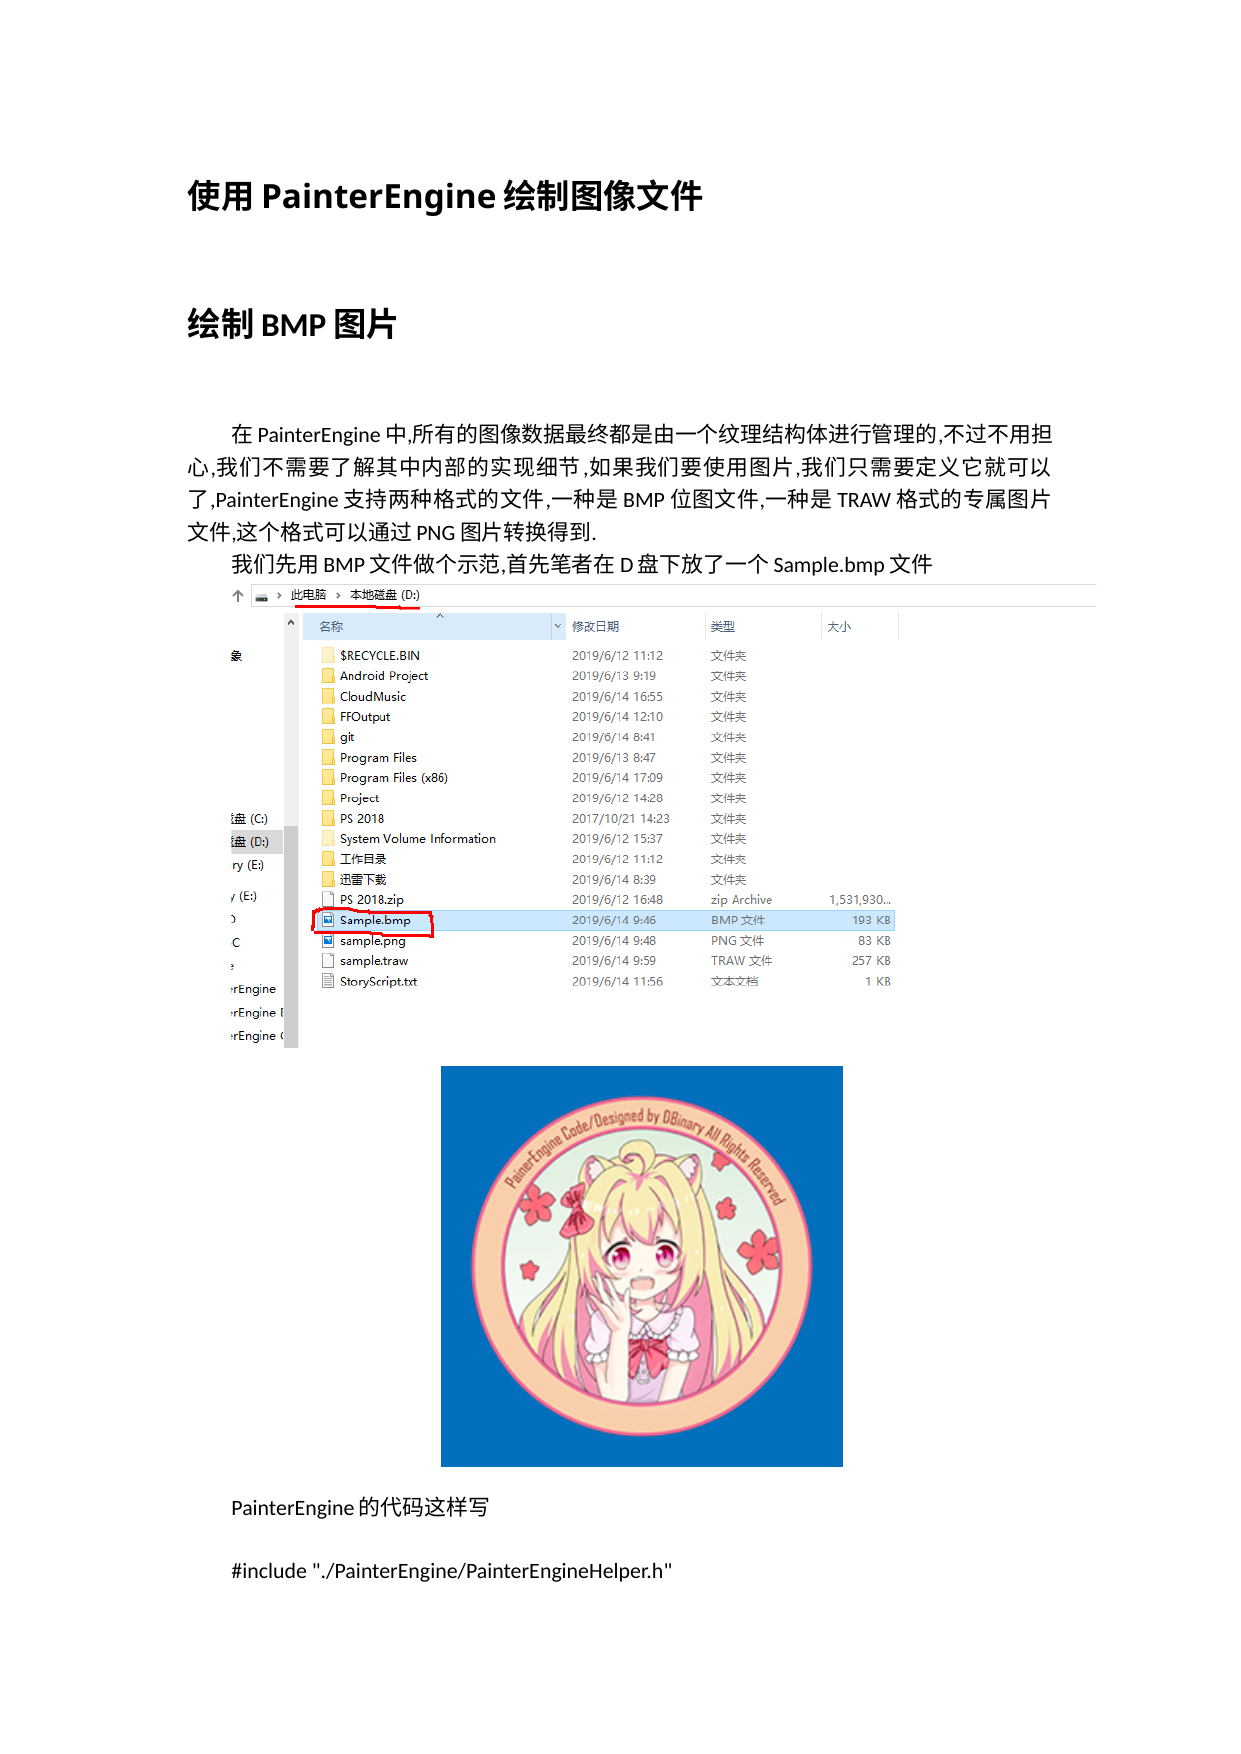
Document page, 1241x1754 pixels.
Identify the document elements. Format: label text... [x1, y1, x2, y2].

text PainterEngine的代码这样写 [187, 1489, 1053, 1522]
text 我们先用BMP文件做个示范,首先笔者在D盘下放了一个Sample.bmp文件 [187, 547, 1053, 579]
subtitle 使用PainterEngine绘制图像文件 [187, 162, 1053, 227]
text #include "./PainterEngine/PainterEngineHelper.h" [187, 1554, 1053, 1587]
picture [231, 579, 1097, 1048]
picture [441, 1066, 843, 1467]
subtitle 绘制BMP图片 [187, 289, 1053, 354]
text 在PainterEngine中,所有的图像数据最终都是由一个纹理结构体进行管理的,不过不用担心,我们不需要了解其中内部的实现细节,如果我们要使用图片,我们只需要定义它就可以了,PainterEngine支持两种格式的文件,一种是BMP位图文件,一种是TRAW格式的专属图片文件,这个格式可以通过PNG图片转换得到. [187, 417, 1053, 547]
